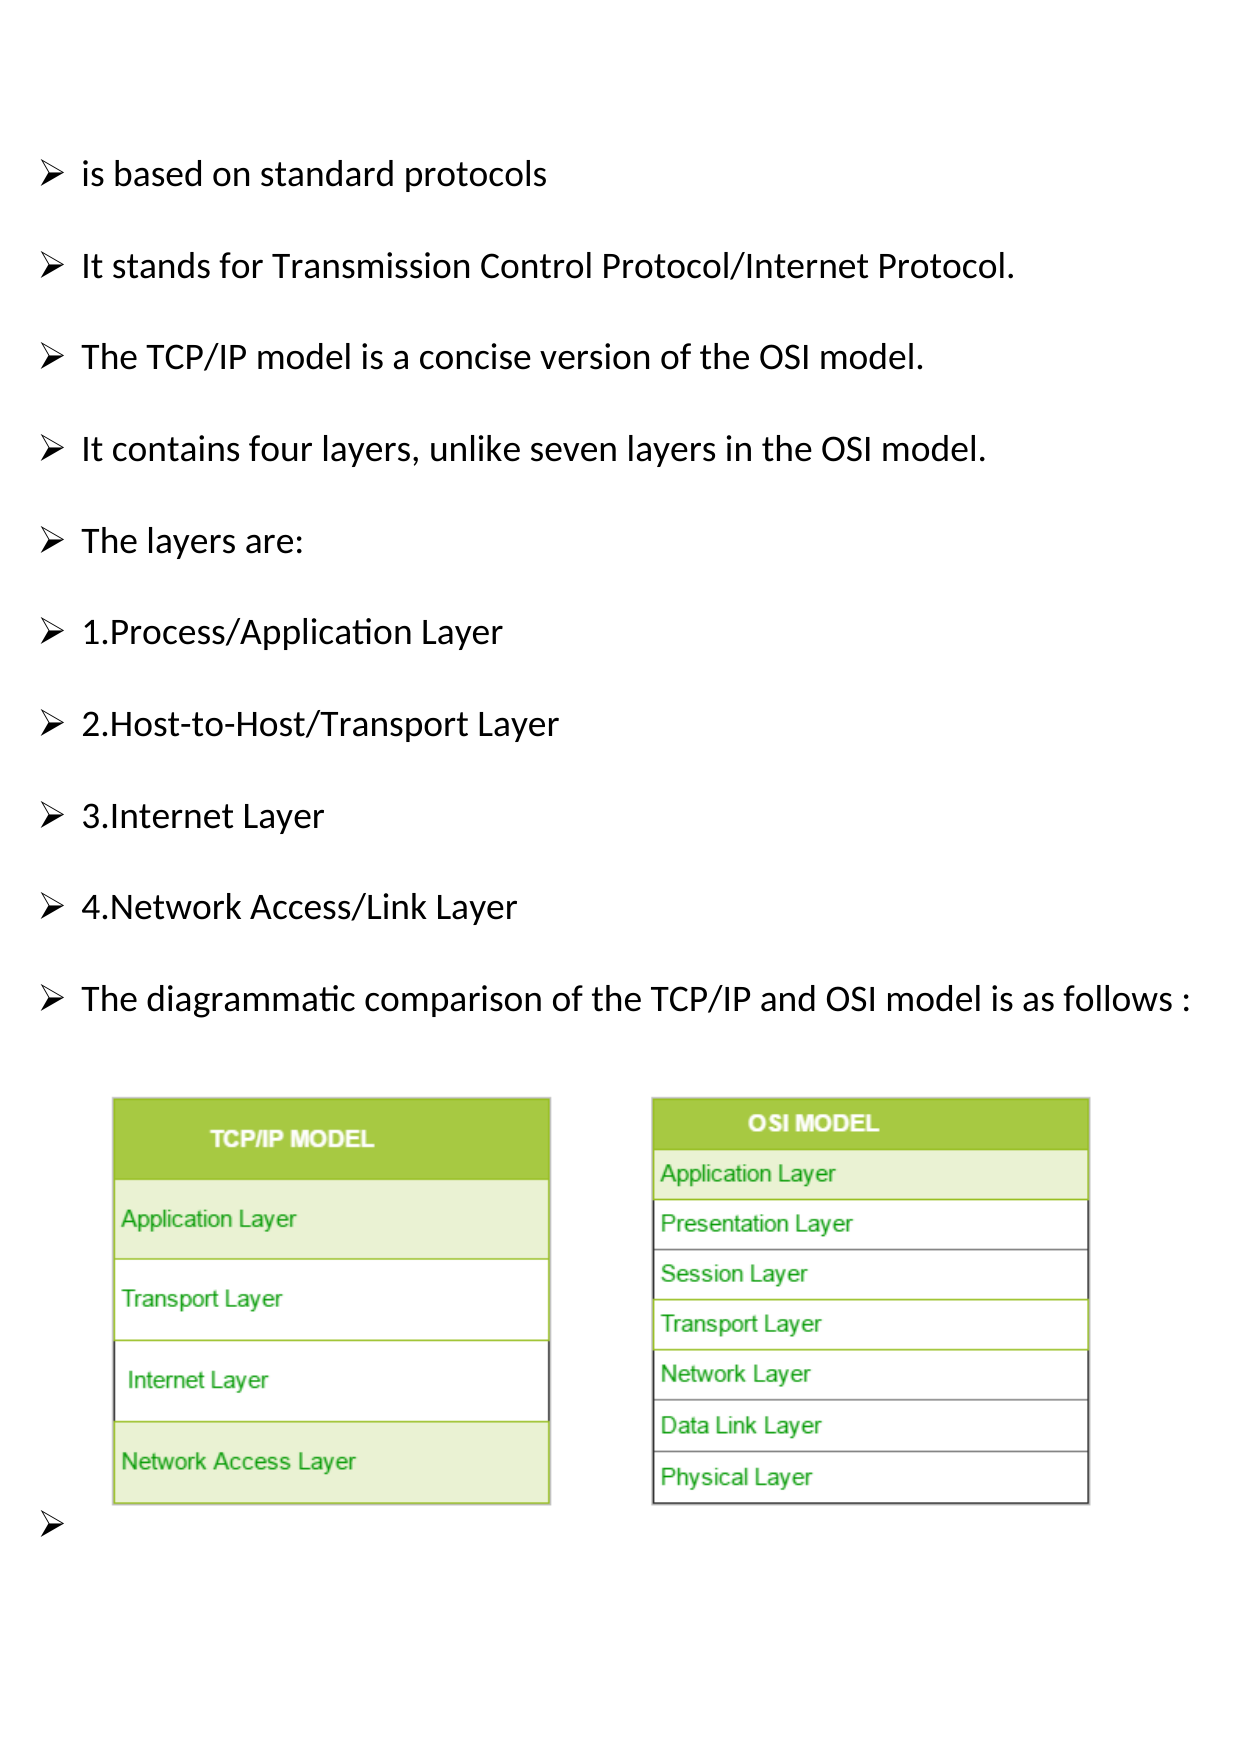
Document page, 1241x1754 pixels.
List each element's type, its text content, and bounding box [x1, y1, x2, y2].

list 1.Process/Application Layer [37, 608, 1203, 654]
list It stands for Transmission Control Protocol/Internet Protocol. [37, 242, 1203, 287]
list 3.Internet Layer [37, 792, 1203, 837]
list The TCP/IP model is a concise version of the OSI model. [37, 333, 1203, 379]
list 4.Network Access/Link Layer [37, 883, 1203, 929]
list 2.Host-to-Host/Transport Layer [37, 700, 1203, 746]
list is based on standard protocols [37, 150, 1203, 196]
picture [81, 1066, 1122, 1537]
list The layers are: [37, 517, 1203, 562]
list The diagrammatic comparison of the TCP/IP and OSI model is as follows : [37, 975, 1203, 1021]
list It contains four layers, unlike seven layers in the OSI model. [37, 425, 1203, 471]
